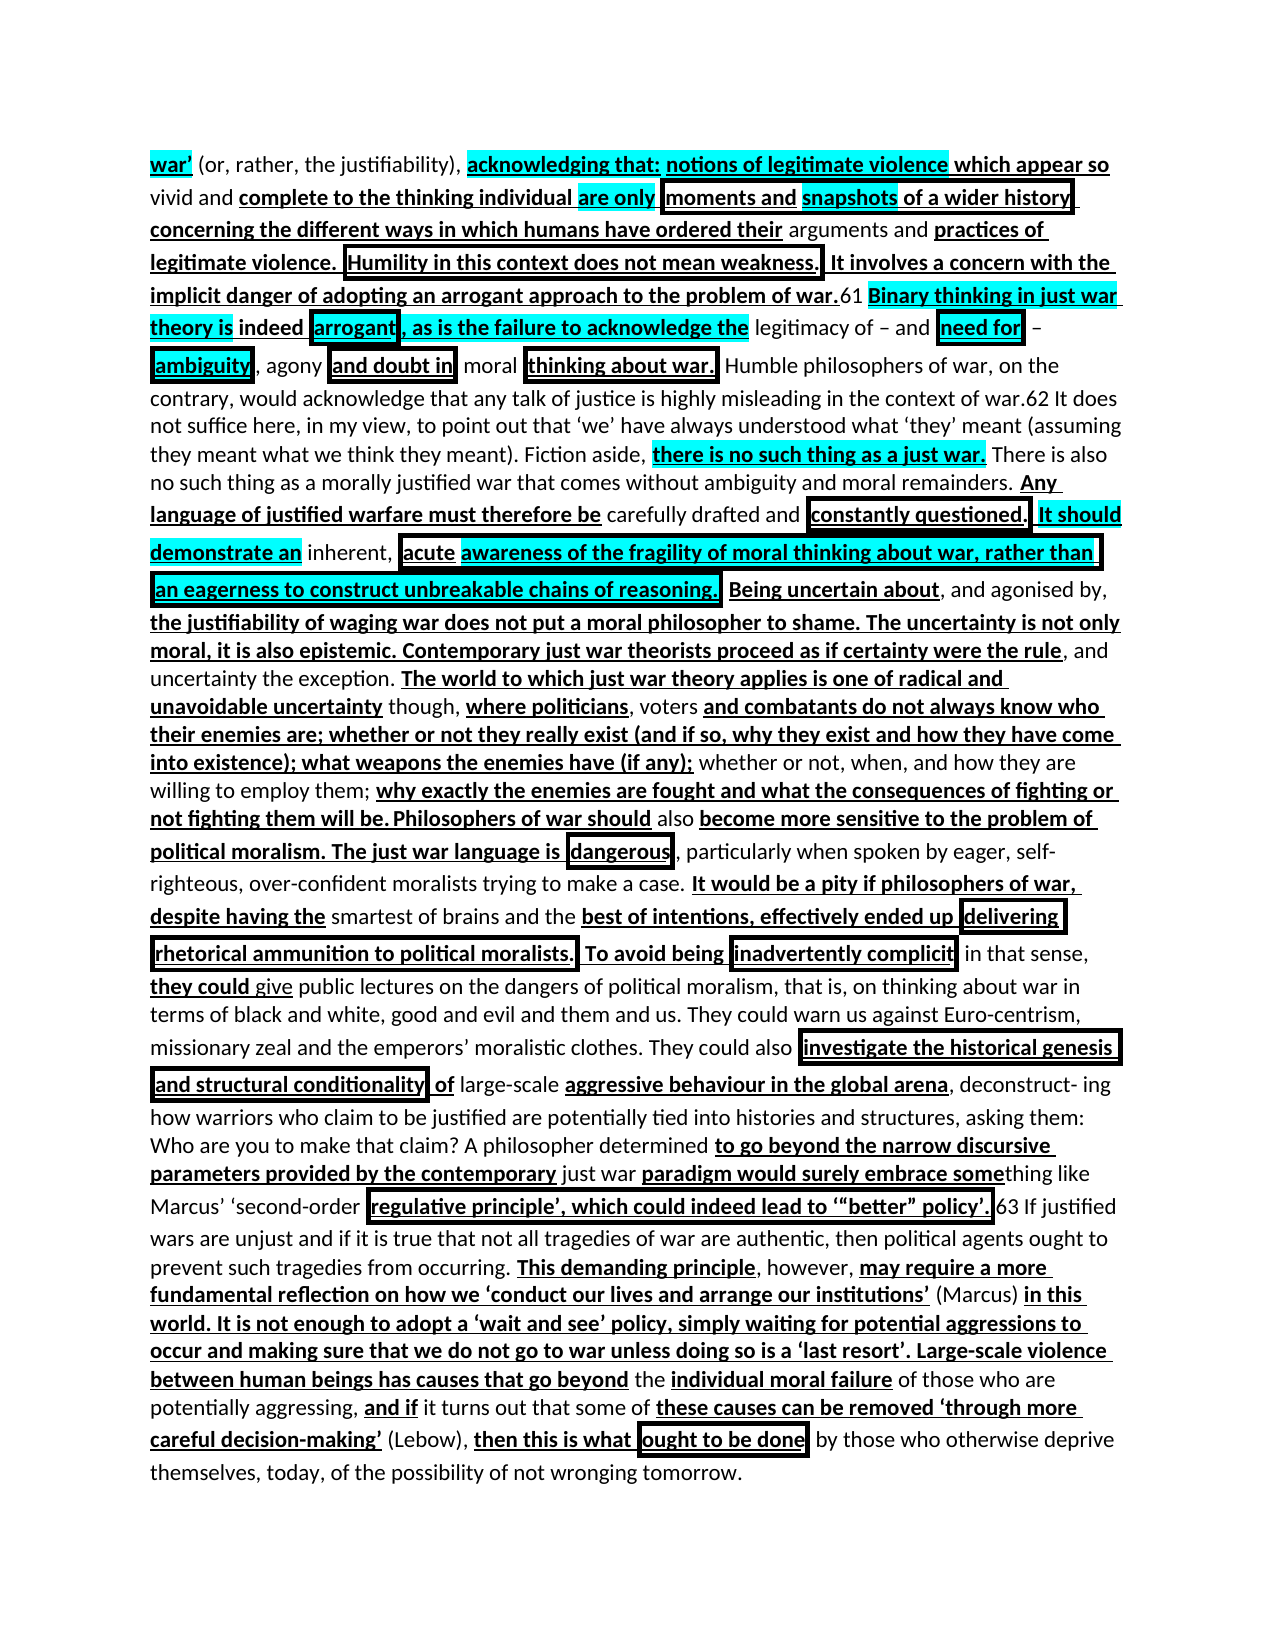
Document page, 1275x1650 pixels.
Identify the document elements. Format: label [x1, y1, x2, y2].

text [150, 150, 1125, 1486]
